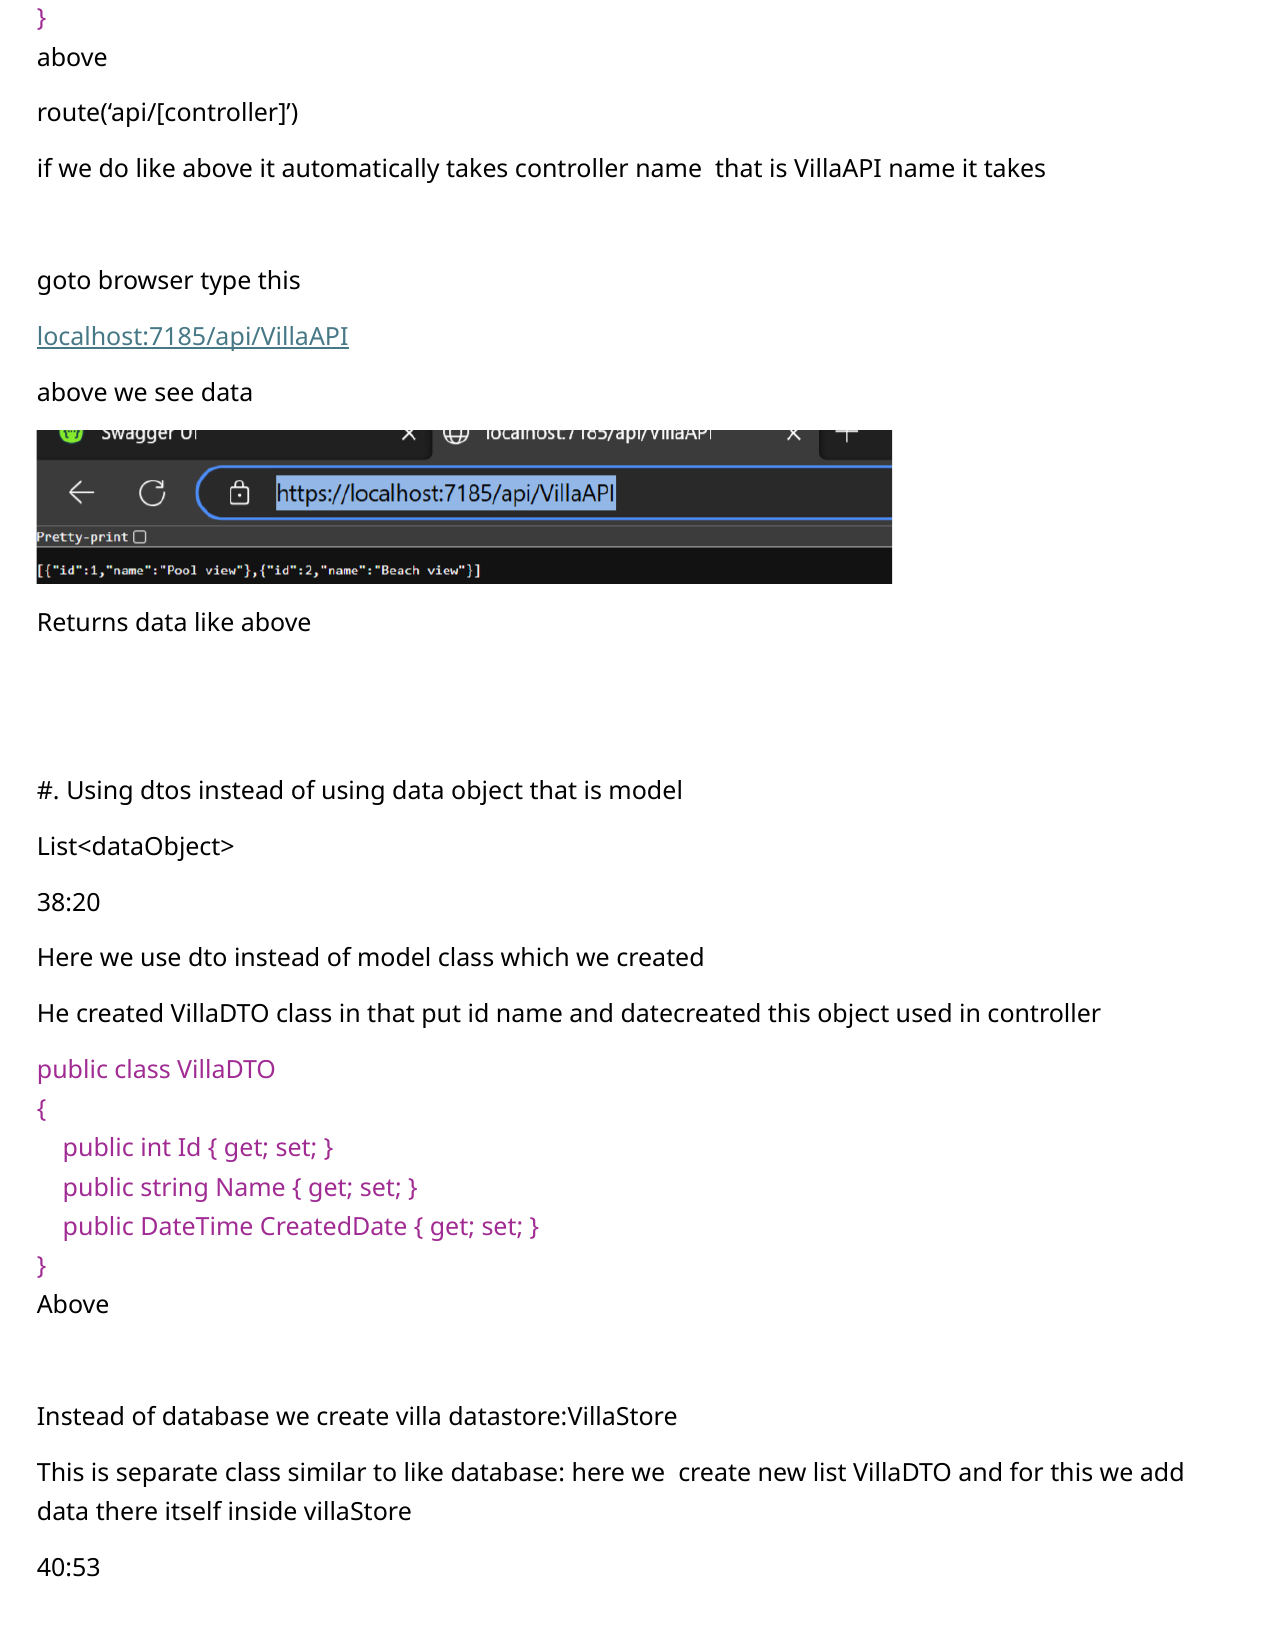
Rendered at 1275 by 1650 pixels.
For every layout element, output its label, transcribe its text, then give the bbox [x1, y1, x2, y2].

text } [37, 0, 1238, 34]
text goto browser type this [37, 262, 1238, 297]
text public class VillaDTO [37, 1052, 1238, 1086]
picture [36, 430, 893, 584]
text Returns data like above [37, 605, 1238, 639]
text Here we use dto instead of model class which we created [37, 940, 1238, 974]
text Above [37, 1287, 1238, 1321]
text Instead of database we create villa datastore:VillaStore [37, 1398, 1238, 1432]
text route(‘api/[controller]’) [37, 95, 1238, 129]
text if we do like above it automatically takes controller name that is VillaAPI name it takes [37, 151, 1238, 185]
text } [37, 1248, 1238, 1282]
text List<dataObject> [37, 828, 1238, 862]
text above [37, 39, 1238, 73]
text public DateTime CreatedDate { get; set; } [37, 1208, 1238, 1242]
text public string Name { get; set; } [37, 1169, 1238, 1203]
text 40:53 [37, 1549, 1238, 1583]
text public int Id { get; set; } [37, 1130, 1238, 1164]
text { [37, 1091, 1238, 1125]
text This is separate class similar to like database: here we create new list VillaDTO and for this we add data there itself inside villaStore [37, 1454, 1238, 1527]
text above we see data [37, 374, 1238, 408]
text 38:20 [37, 884, 1238, 918]
text #. Using dtos instead of using data object that is model [37, 773, 1238, 807]
text He created VillaDTO class in that put id name and datecreated this object used in controller [37, 996, 1238, 1030]
text localhost:7185/api/VillaAPI [37, 318, 1238, 352]
